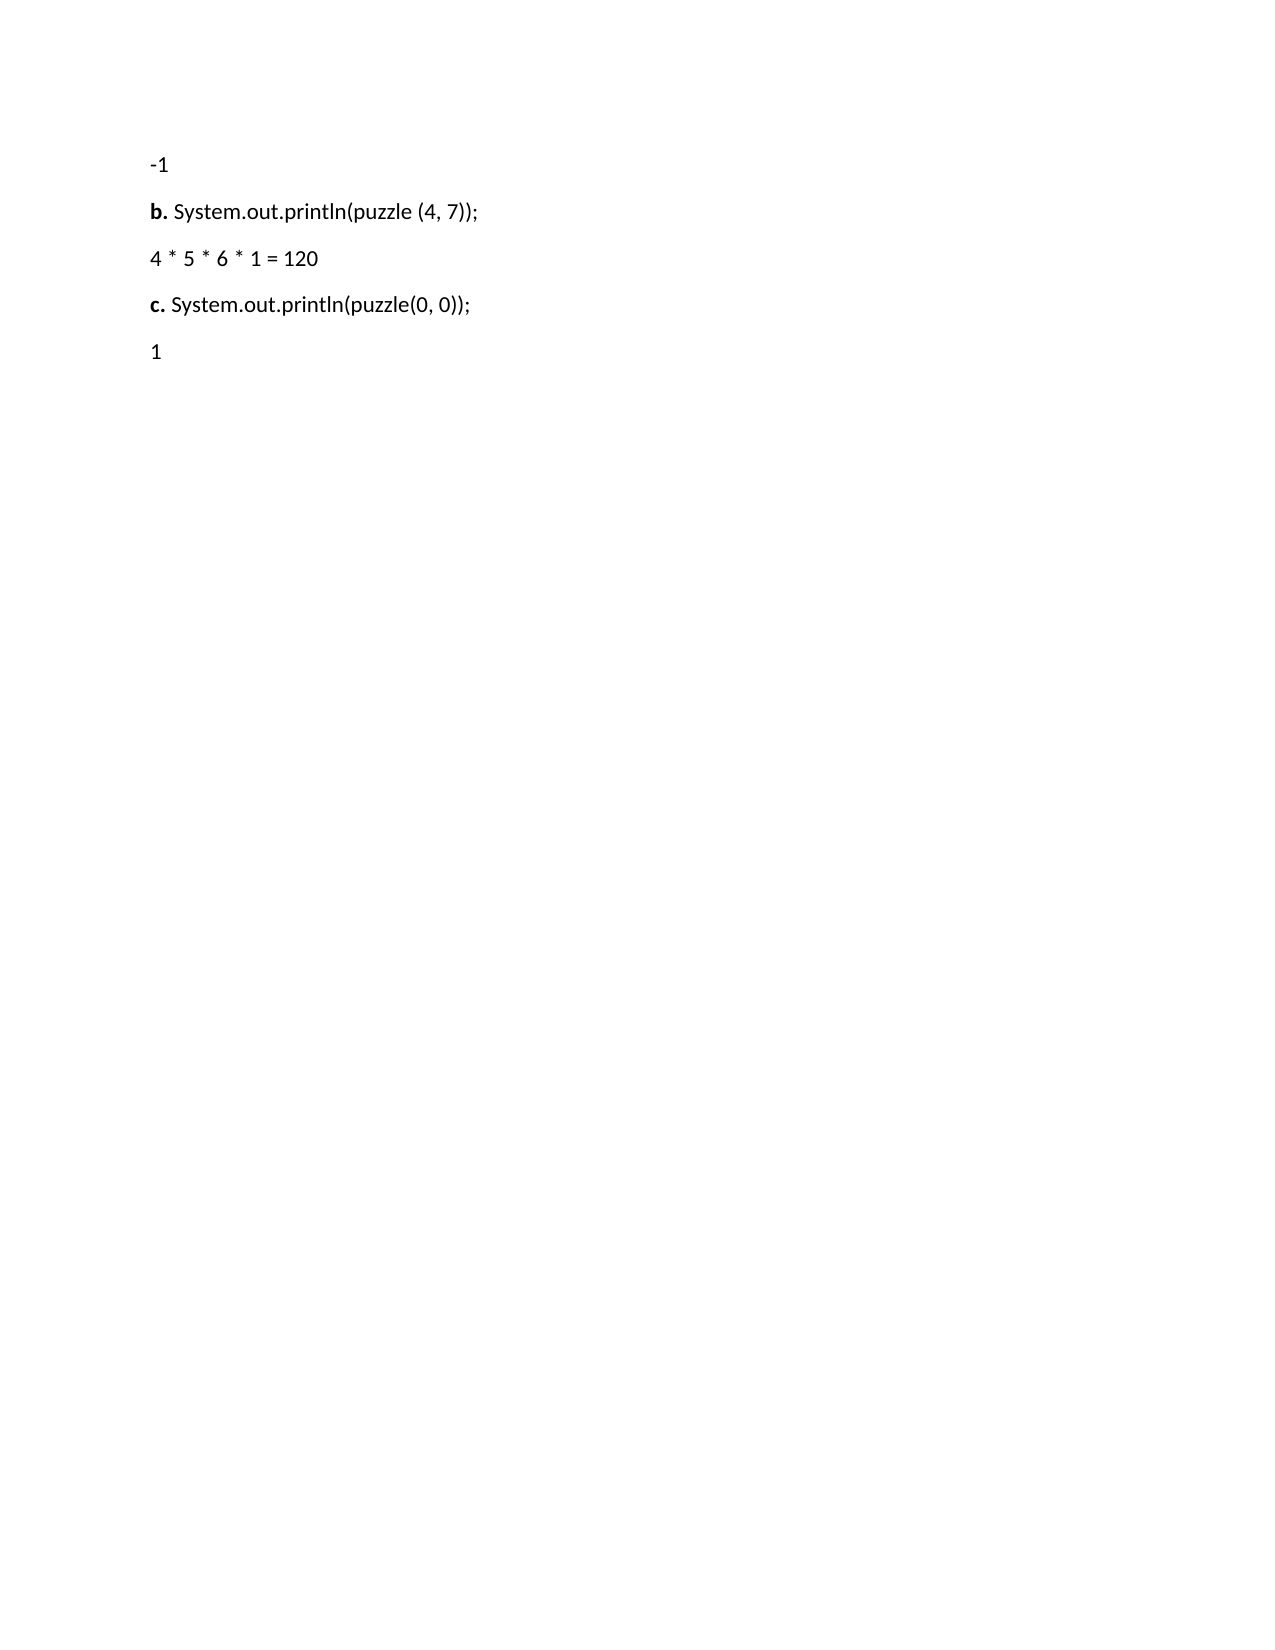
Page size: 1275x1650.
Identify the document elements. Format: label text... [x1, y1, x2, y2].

text 4 * 5 * 6 * 1 = 120 [150, 244, 1125, 272]
text 1 [150, 337, 1125, 366]
text c. System.out.println(puzzle(0, 0)); [150, 291, 1125, 319]
text -1 [150, 150, 1125, 178]
text b. System.out.println(puzzle (4, 7)); [150, 197, 1125, 225]
